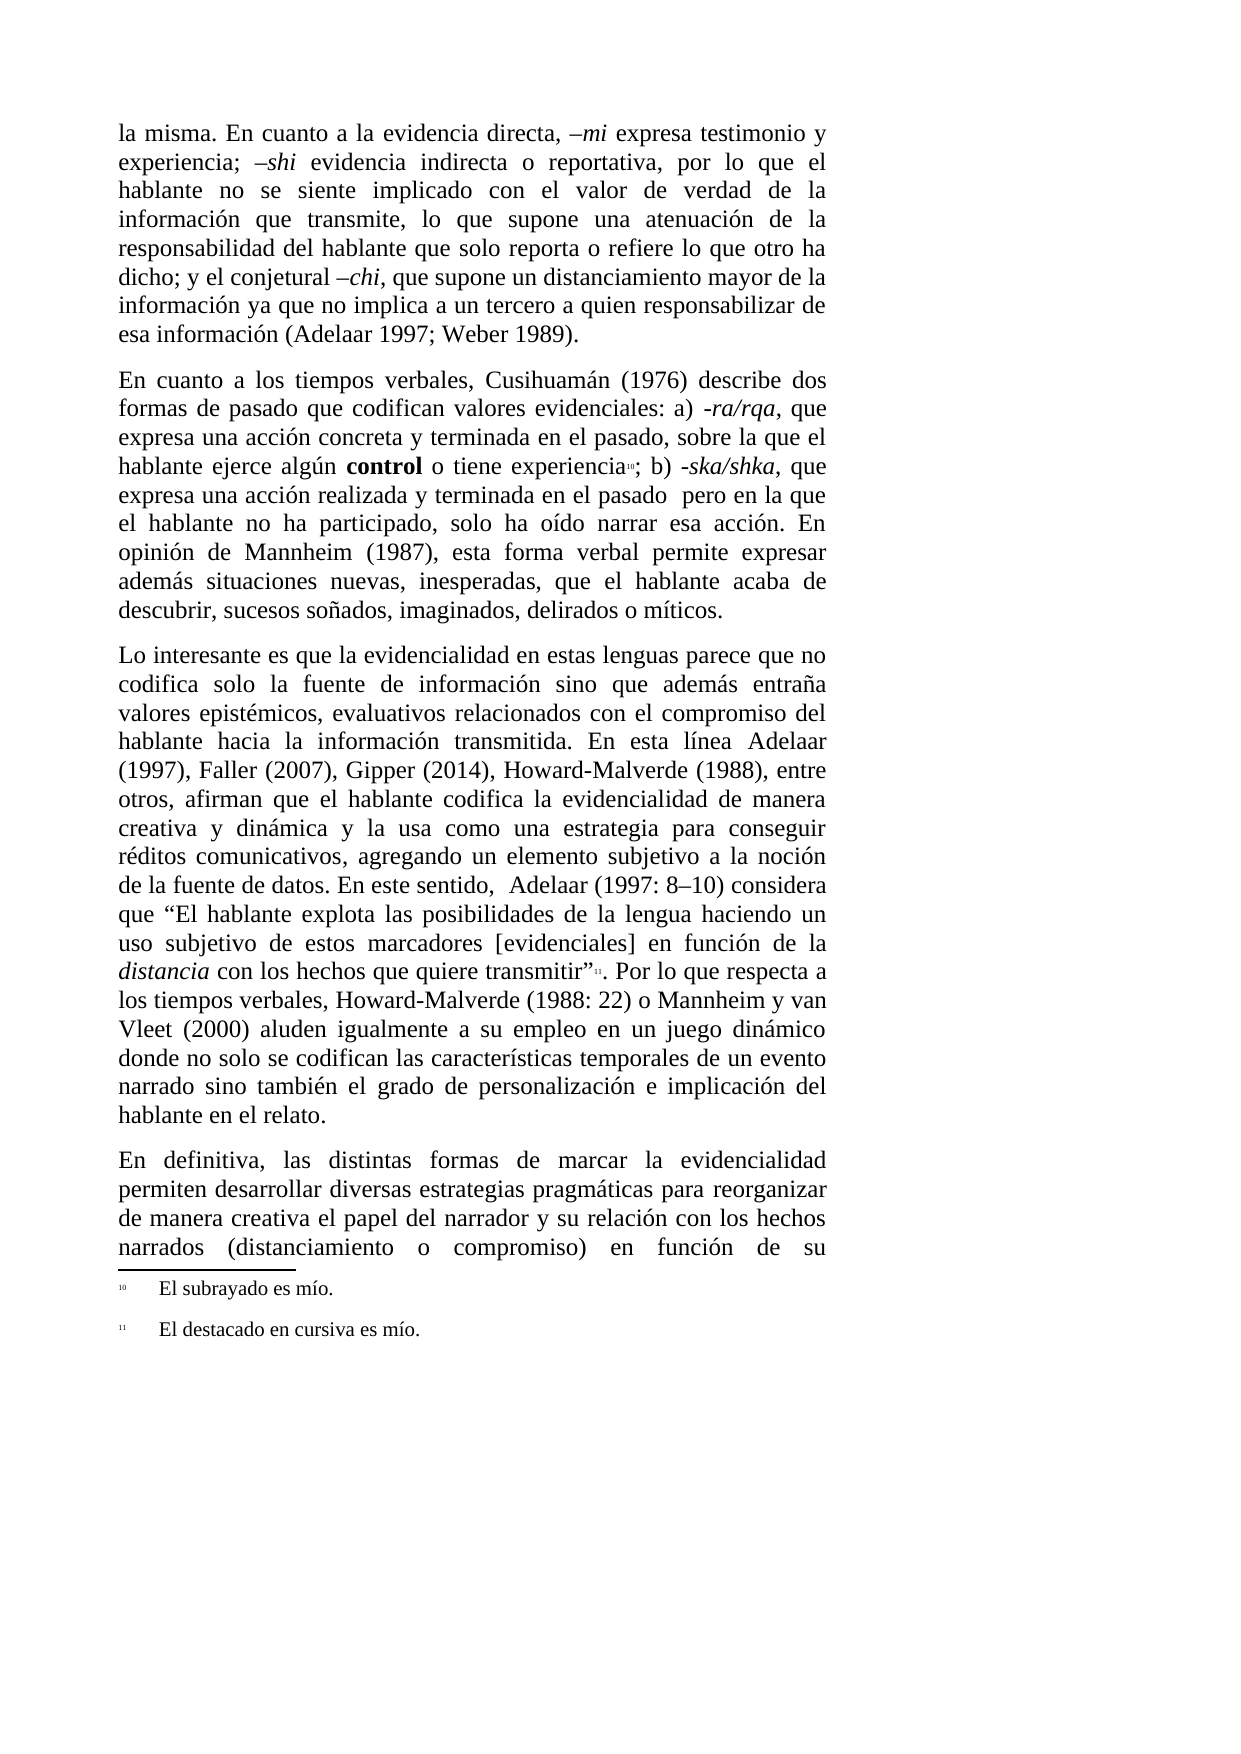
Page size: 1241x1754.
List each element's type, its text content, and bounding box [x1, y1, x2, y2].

text Lo interesante es que la evidencialidad en estas lenguas parece que no codifica solo la fuente de información sino que además entraña valores epistémicos, evaluativos relacionados con el compromiso del hablante hacia la información transmitida. En esta línea Adelaar (1997), Faller (2007), Gipper (2014), Howard-Malverde (1988), entre otros, afirman que el hablante codifica la evidencialidad de manera creativa y dinámica y la usa como una estrategia para conseguir réditos comunicativos, agregando un elemento subjetivo a la noción de la fuente de datos. En este sentido, Adelaar (1997: 8–10) considera que “El hablante explota las posibilidades de la lengua haciendo un uso subjetivo de estos marcadores [evidenciales] en función de la distancia con los hechos que quiere transmitir”. Por lo que respecta a los tiempos verbales, Howard-Malverde (1988: 22) o Mannheim y van Vleet (2000) aluden igualmente a su empleo en un juego dinámico donde no solo se codifican las características temporales de un evento narrado sino también el grado de personalización e implicación del hablante en el relato. [118, 640, 827, 1129]
text En cuanto a los tiempos verbales, Cusihuamán (1976) describe dos formas de pasado que codifican valores evidenciales: a) -ra/rqa, que expresa una acción concreta y terminada en el pasado, sobre la que el hablante ejerce algún control o tiene experiencia; b) -ska/shka, que expresa una acción realizada y terminada en el pasado pero en la que el hablante no ha participado, solo ha oído narrar esa acción. En opinión de Mannheim (1987), esta forma verbal permite expresar además situaciones nuevas, inesperadas, que el hablante acaba de descubrir, sucesos soñados, imaginados, delirados o míticos. [118, 365, 827, 623]
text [118, 1146, 827, 1261]
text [118, 118, 827, 348]
